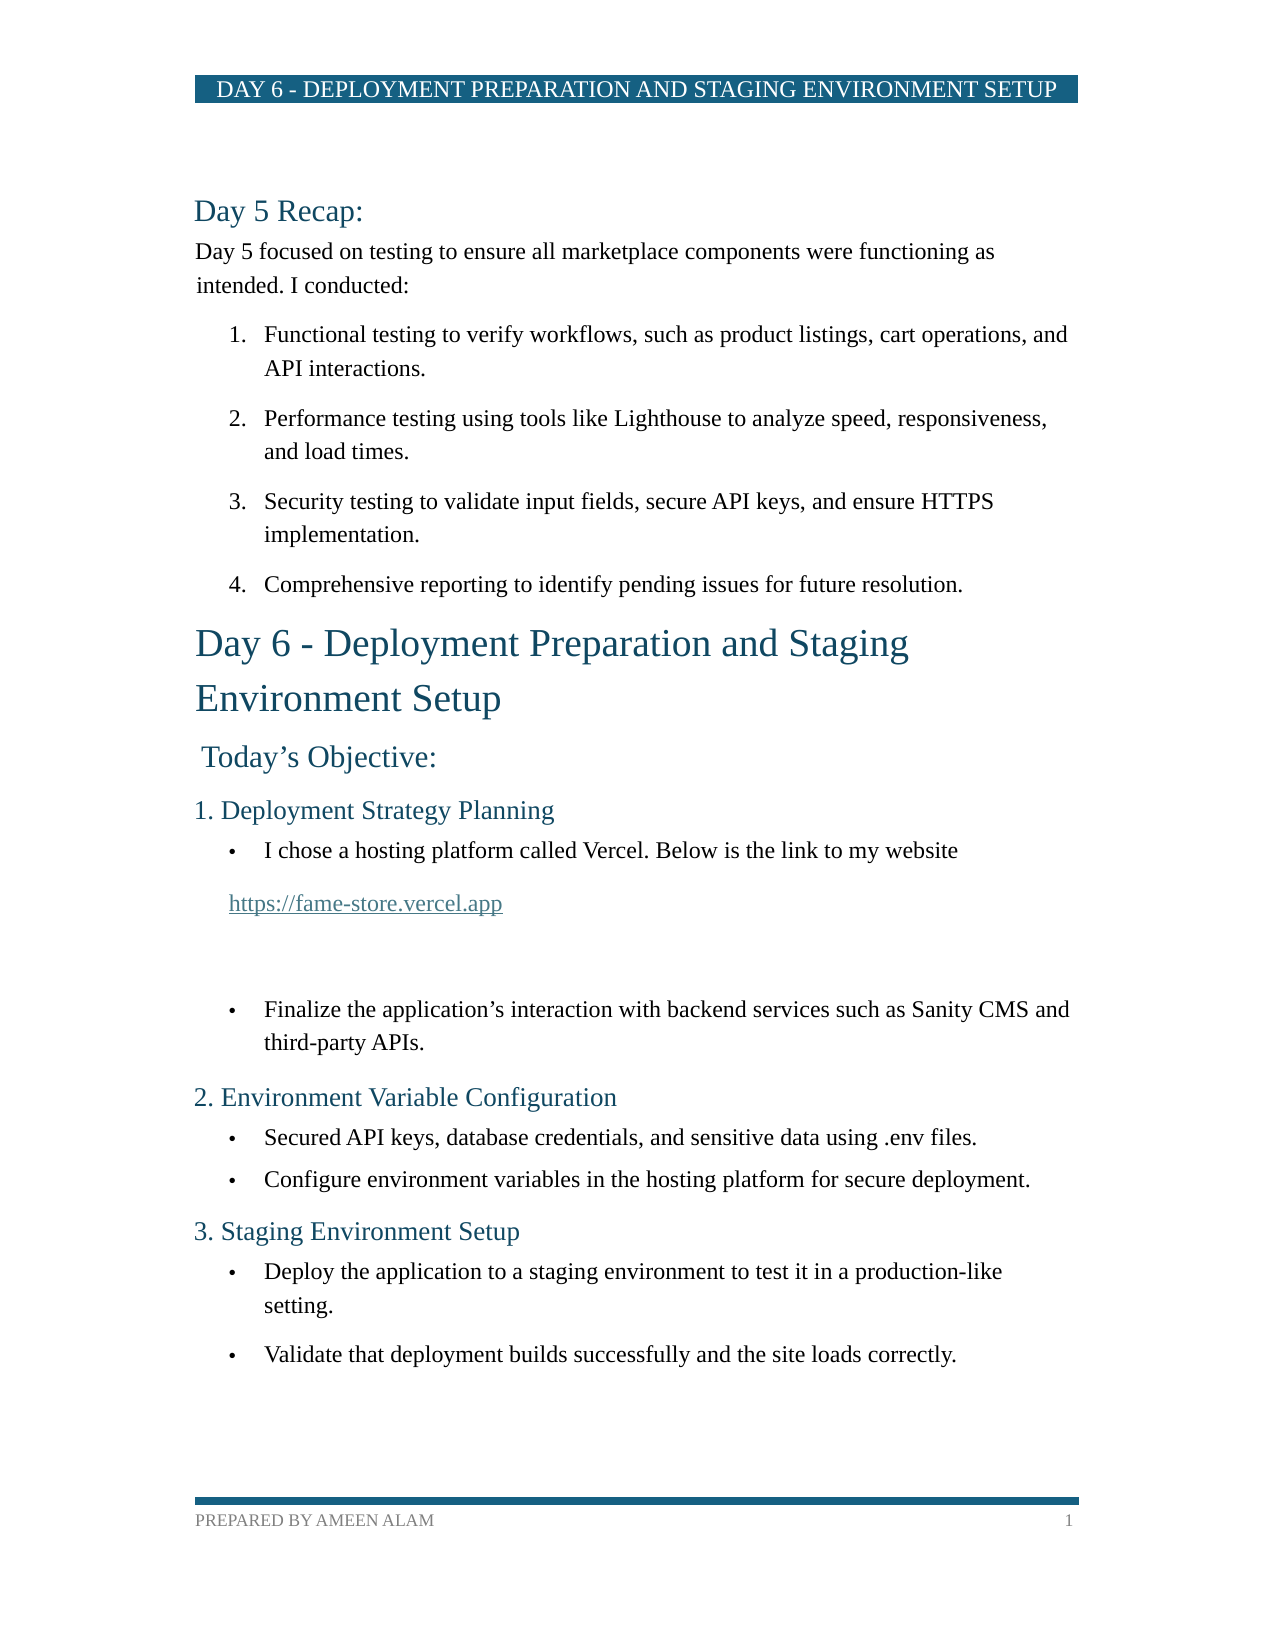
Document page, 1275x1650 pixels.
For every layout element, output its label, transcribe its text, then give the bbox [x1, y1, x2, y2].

list Comprehensive reporting to identify pending issues for future resolution. [229, 570, 1077, 597]
list Secured API keys, database credentials, and sensitive data using .env files. [229, 1123, 1077, 1151]
list Configure environment variables in the hosting platform for secure deployment. [229, 1165, 1077, 1193]
list Security testing to validate input fields, secure API keys, and ensure HTTPS implementation. [229, 487, 1077, 548]
list Functional testing to verify workflows, such as product listings, cart operations, and API interactions. [229, 320, 1077, 382]
subtitle Day 5 Recap: [193, 193, 1078, 229]
subtitle Today’s Objective: [193, 738, 1078, 774]
list Deploy the application to a staging environment to test it in a production-like setting. [229, 1257, 1077, 1318]
text https://fame-store.vercel.app [229, 889, 1077, 916]
list Performance testing using tools like Lighthouse to analyze speed, responsiveness, and load times. [229, 403, 1077, 465]
text Day 5 focused on testing to ensure all marketplace components were functioning as intended. I conducted: [195, 237, 1077, 298]
list I chose a hosting platform called Vercel. Below is the link to my website [229, 836, 1077, 863]
list Finalize the application’s interaction with backend services such as Sanity CMS and third-party APIs. [229, 995, 1077, 1056]
subtitle 1. Deployment Strategy Planning [193, 794, 1078, 825]
subtitle Day 6 - Deployment Preparation and Staging Environment Setup [195, 619, 1078, 720]
subtitle 3. Staging Environment Setup [193, 1215, 1078, 1246]
list Validate that deployment builds successfully and the site loads correctly. [229, 1340, 1077, 1368]
subtitle 2. Environment Variable Configuration [193, 1081, 1078, 1112]
